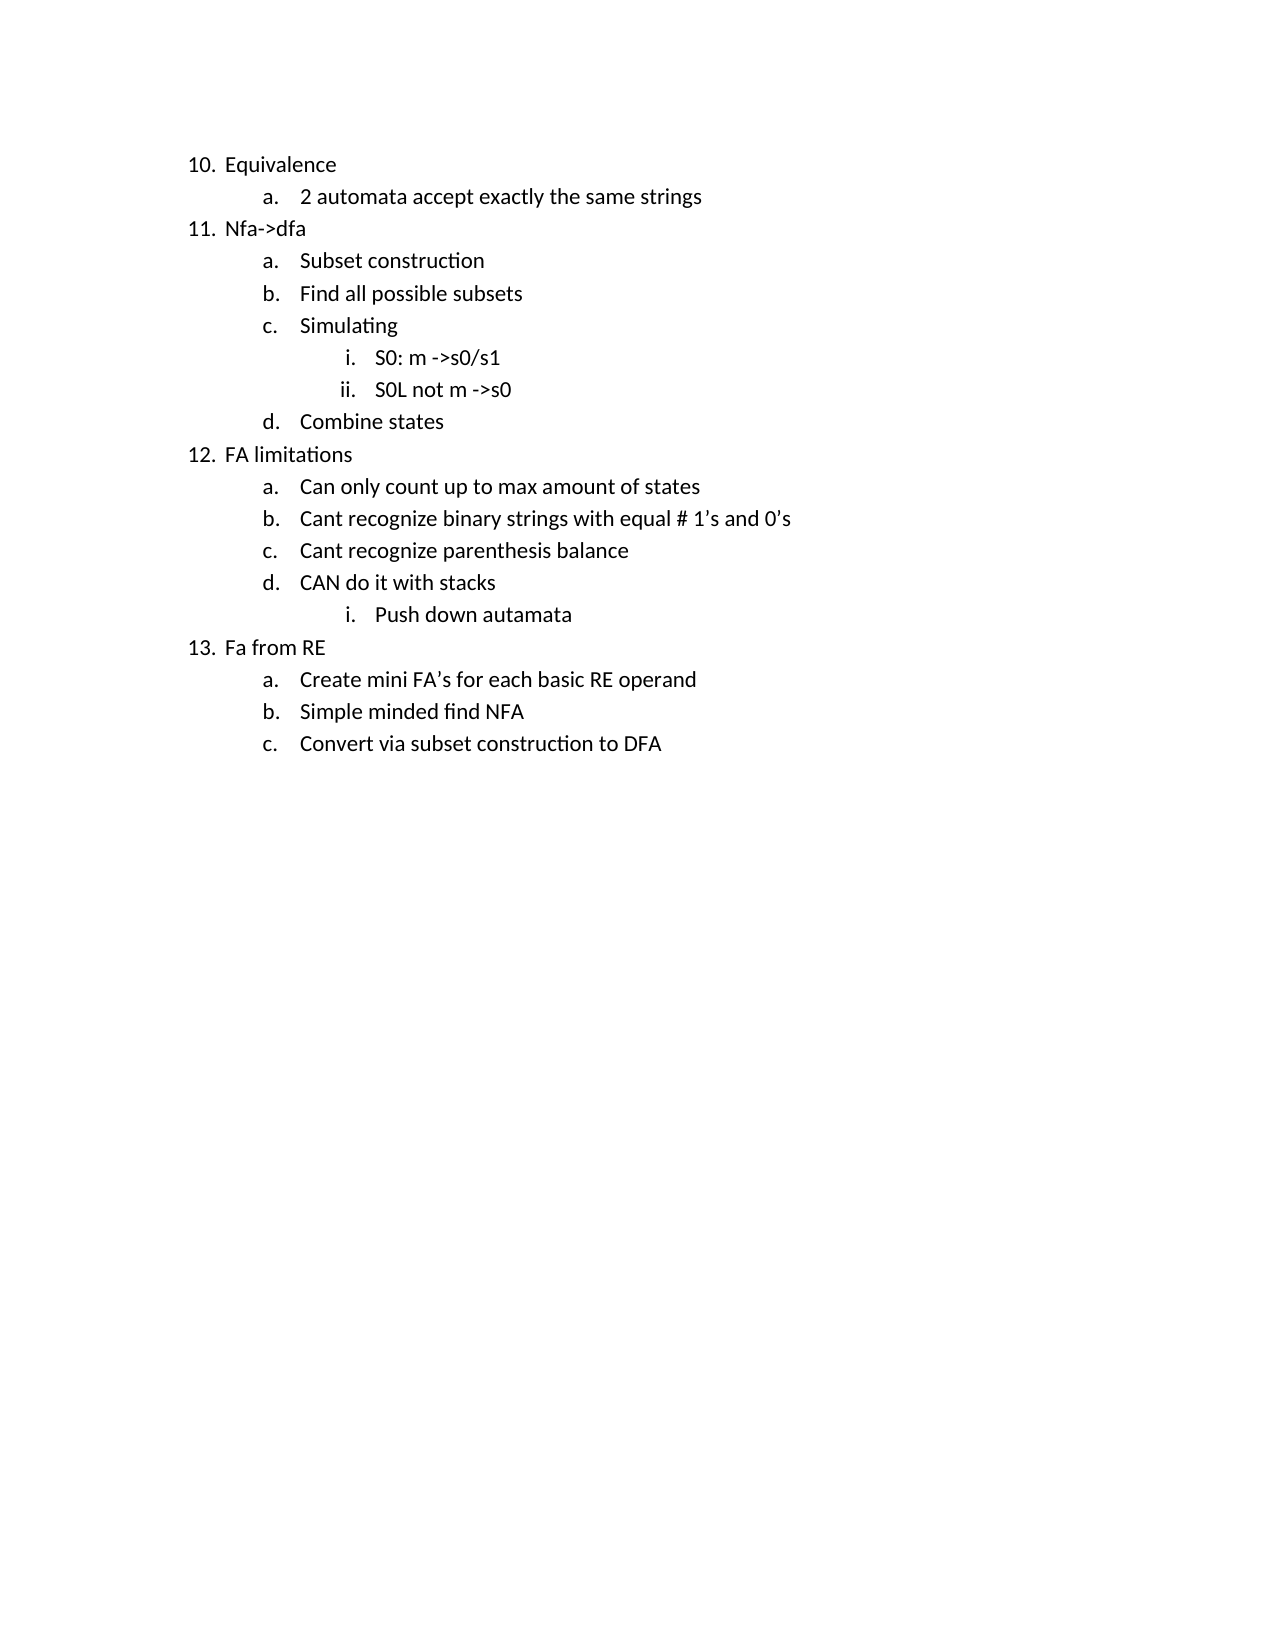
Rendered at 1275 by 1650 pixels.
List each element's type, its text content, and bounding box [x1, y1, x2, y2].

list Cant recognize binary strings with equal # 1’s and 0’s [262, 504, 1125, 532]
list Simulating [262, 311, 1125, 339]
list CAN do it with stacks [262, 568, 1125, 596]
list Create mini FA’s for each basic RE operand [262, 665, 1125, 693]
list Fa from RE [187, 633, 1125, 661]
list Nfa->dfa [187, 214, 1125, 242]
list Push down autamata [356, 601, 1125, 629]
list Simple minded find NFA [262, 697, 1125, 725]
list 2 automata accept exactly the same strings [262, 182, 1125, 210]
list Cant recognize parenthesis balance [262, 536, 1125, 564]
list S0L not m ->s0 [356, 375, 1125, 403]
list Can only count up to max amount of states [262, 472, 1125, 500]
list Equivalence [187, 150, 1125, 178]
list Subset construction [262, 247, 1125, 274]
list Find all possible subsets [262, 279, 1125, 307]
list Combine states [262, 407, 1125, 436]
list Convert via subset construction to DFA [262, 729, 1125, 757]
list FA limitations [187, 440, 1125, 468]
list S0: m ->s0/s1 [356, 343, 1125, 371]
